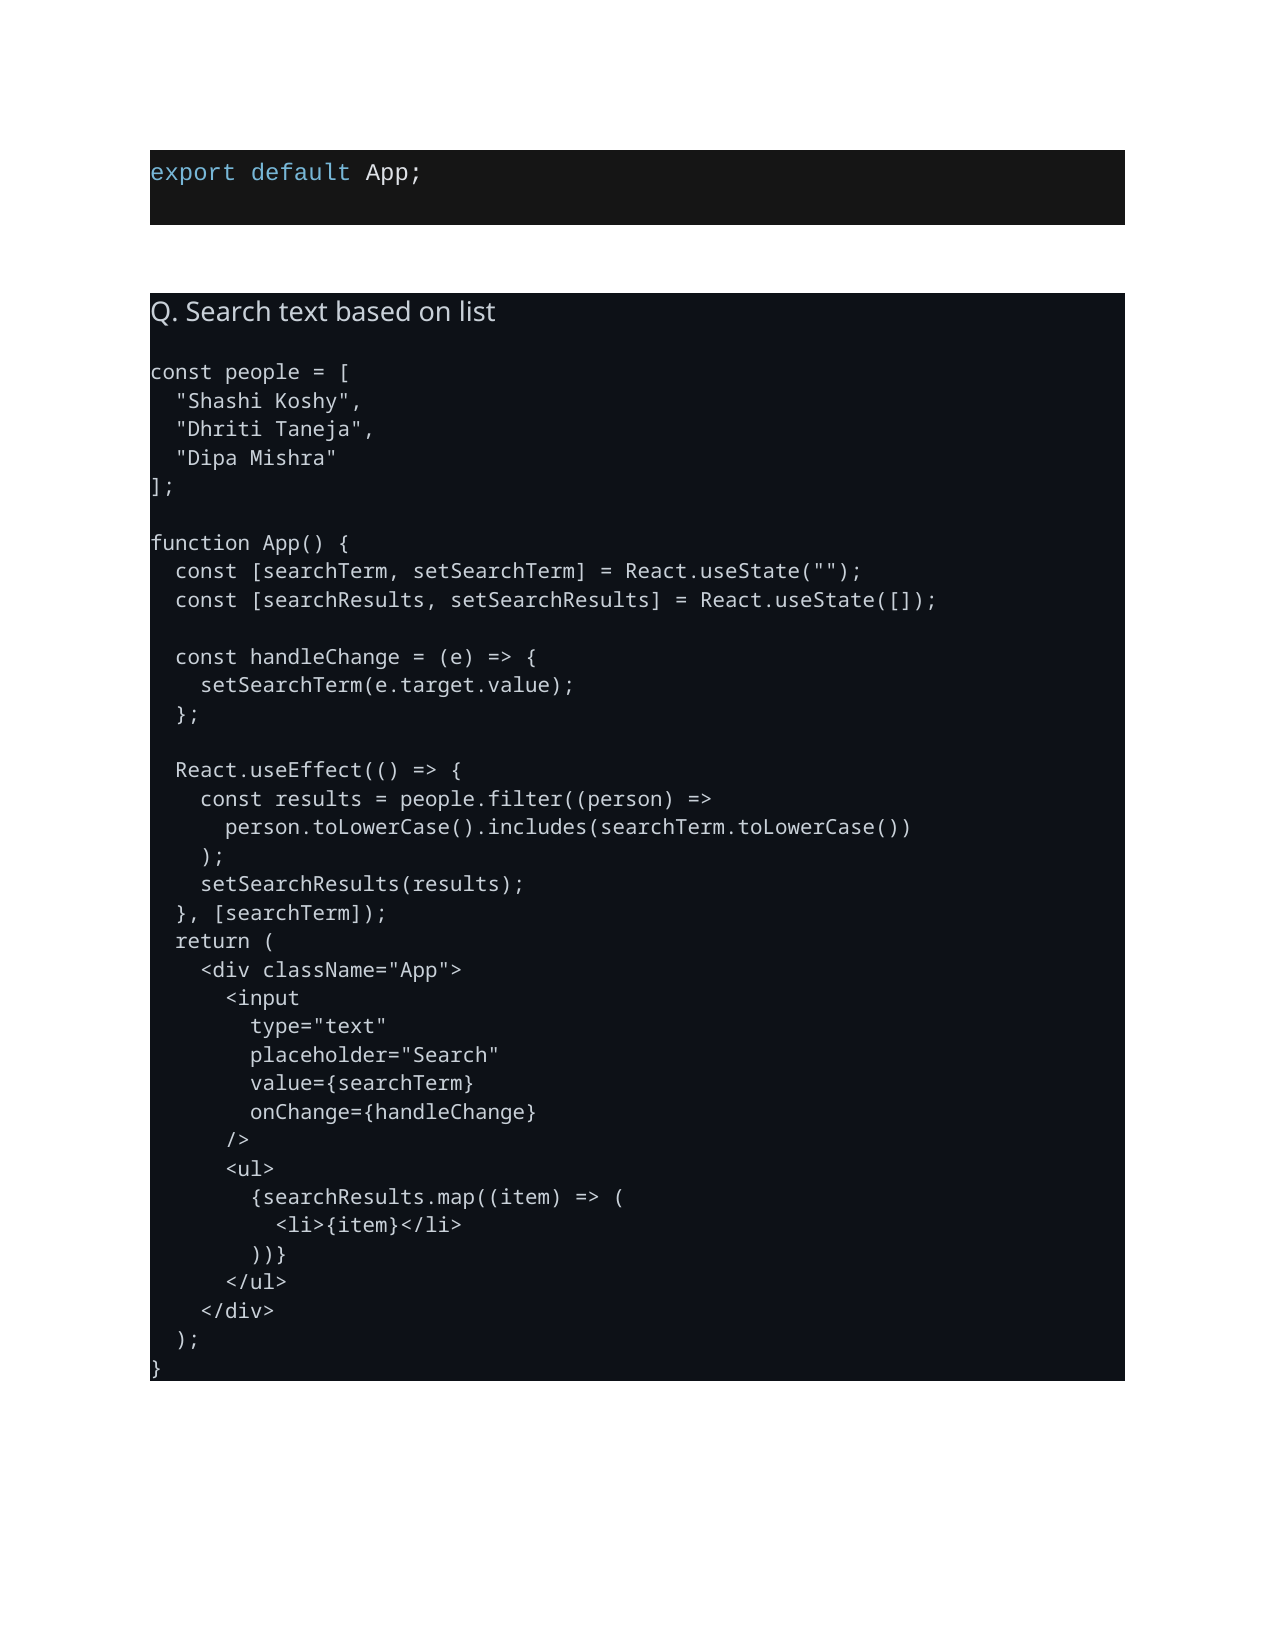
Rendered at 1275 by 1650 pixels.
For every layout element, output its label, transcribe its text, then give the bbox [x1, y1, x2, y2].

text /> [150, 1125, 1125, 1154]
text return ( [150, 926, 1125, 955]
text placeholder="Search" [150, 1040, 1125, 1068]
text setSearchResults(results); [150, 869, 1125, 898]
text ))} [150, 1239, 1125, 1267]
text const [searchResults, setSearchResults] = React.useState([]); [150, 585, 1125, 613]
text ]; [150, 471, 1125, 500]
text function App() { [150, 528, 1125, 557]
text value={searchTerm} [150, 1068, 1125, 1097]
text ); [150, 841, 1125, 869]
text setSearchTerm(e.target.value); [150, 670, 1125, 699]
text <input [150, 983, 1125, 1012]
text "Dhriti Taneja", [150, 414, 1125, 443]
text const handleChange = (e) => { [150, 642, 1125, 670]
text }; [150, 699, 1125, 727]
text const results = people.filter((person) => [150, 784, 1125, 812]
text "Dipa Mishra" [150, 443, 1125, 471]
text onChange={handleChange} [150, 1097, 1125, 1125]
text }, [searchTerm]); [150, 898, 1125, 926]
subtitle Q. Search text based on list [150, 293, 1125, 329]
text React.useEffect(() => { [150, 756, 1125, 784]
text person.toLowerCase().includes(searchTerm.toLowerCase()) [150, 812, 1125, 841]
text <div className="App"> [150, 955, 1125, 983]
text </ul> [150, 1267, 1125, 1296]
text const people = [ [150, 357, 1125, 386]
text {searchResults.map((item) => ( [150, 1182, 1125, 1211]
text <ul> [150, 1154, 1125, 1182]
text ); [150, 1324, 1125, 1353]
text "Shashi Koshy", [150, 386, 1125, 414]
text } [150, 1353, 1125, 1381]
text type="text" [150, 1012, 1125, 1040]
text const [searchTerm, setSearchTerm] = React.useState(""); [150, 557, 1125, 585]
text export default App; [150, 150, 1125, 187]
text <li>{item}</li> [150, 1211, 1125, 1239]
text </div> [150, 1296, 1125, 1324]
